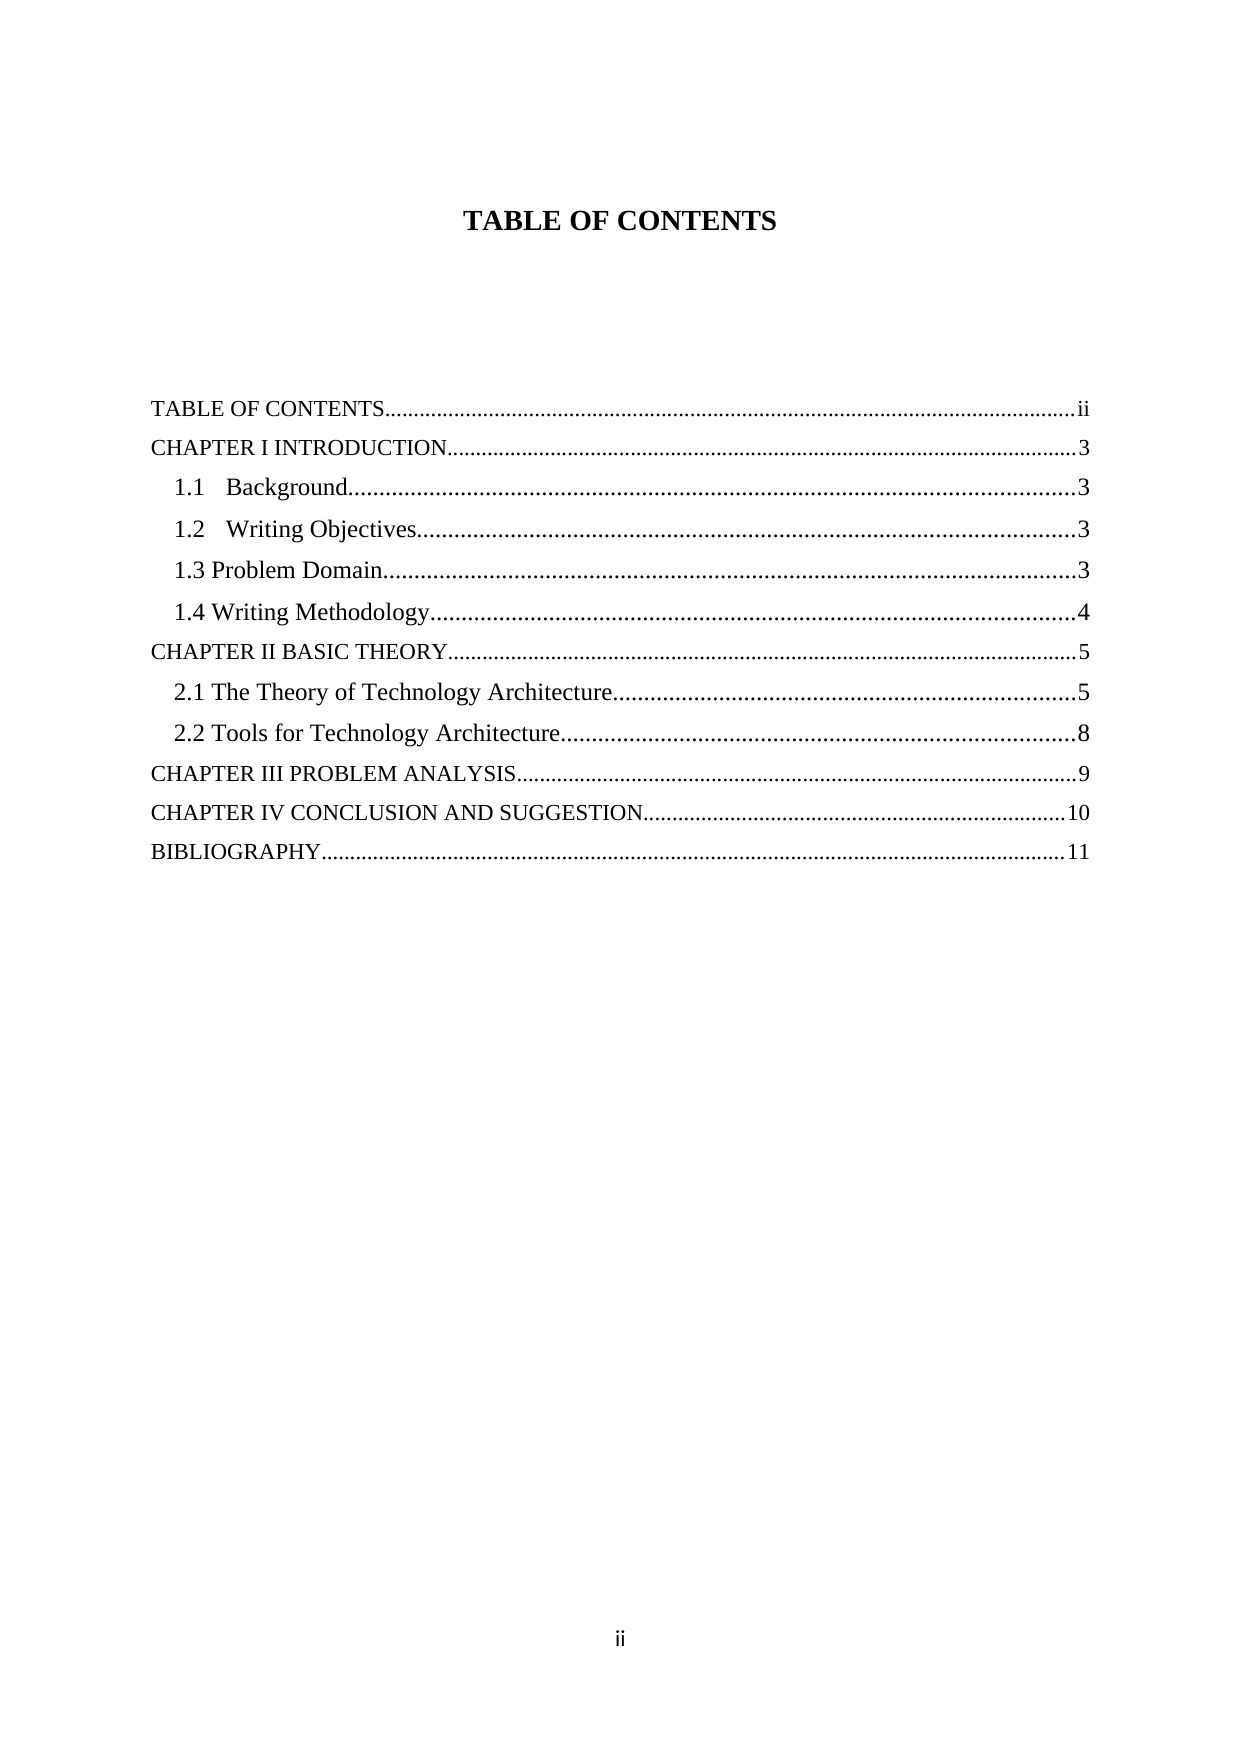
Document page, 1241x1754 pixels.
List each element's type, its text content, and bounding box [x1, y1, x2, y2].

subtitle TABLE OF CONTENTS [75, 131, 1165, 237]
